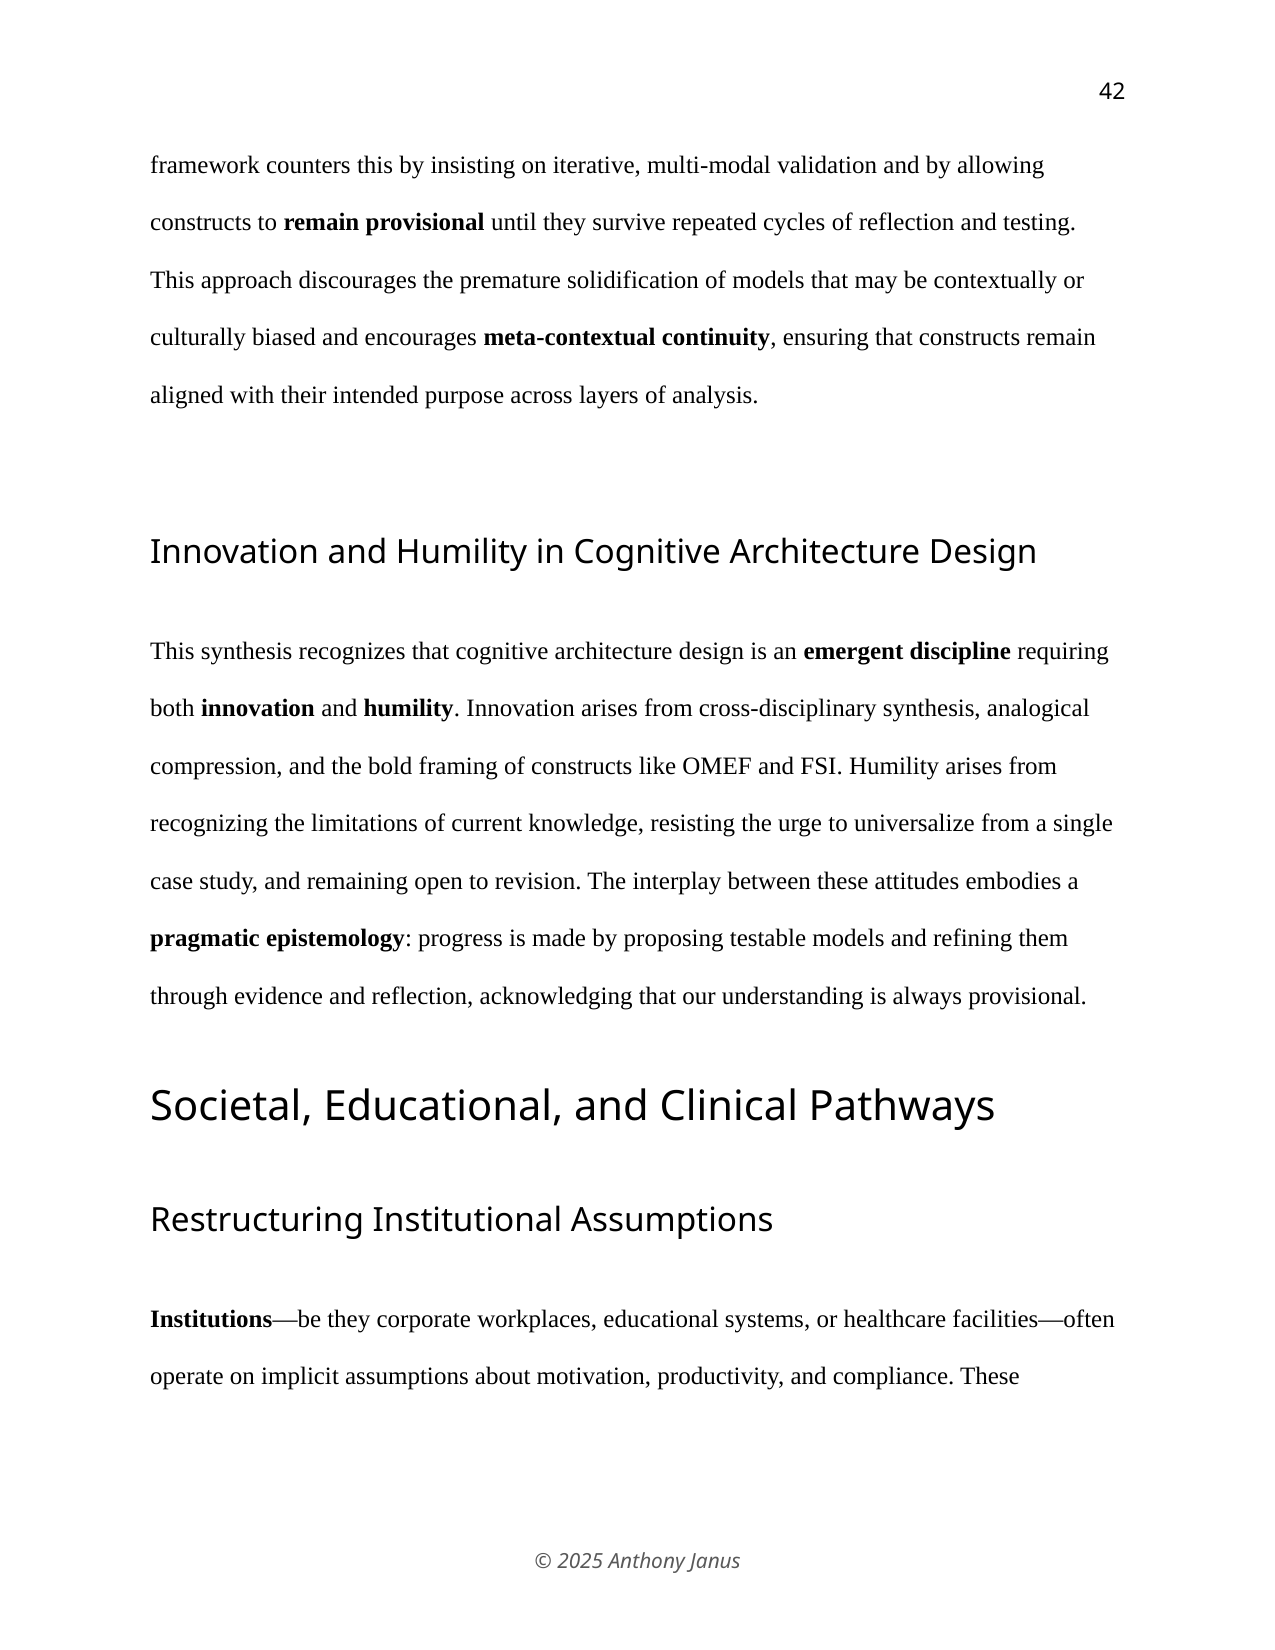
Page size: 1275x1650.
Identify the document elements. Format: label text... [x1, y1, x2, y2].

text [150, 1304, 1125, 1390]
subtitle Societal, Educational, and Clinical Pathways [150, 1076, 1125, 1133]
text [150, 150, 1125, 409]
subtitle Innovation and Humility in Cognitive Architecture Design [150, 528, 1125, 574]
subtitle Restructuring Institutional Assumptions [150, 1196, 1125, 1241]
text This synthesis recognizes that cognitive architecture design is an emergent discipline requiring both innovation and humility. Innovation arises from cross-disciplinary synthesis, analogical compression, and the bold framing of constructs like OMEF and FSI. Humility arises from recognizing the limitations of current knowledge, resisting the urge to universalize from a single case study, and remaining open to revision. The interplay between these attitudes embodies a pragmatic epistemology: progress is made by proposing testable models and refining them through evidence and reflection, acknowledging that our understanding is always provisional. [150, 636, 1125, 1010]
